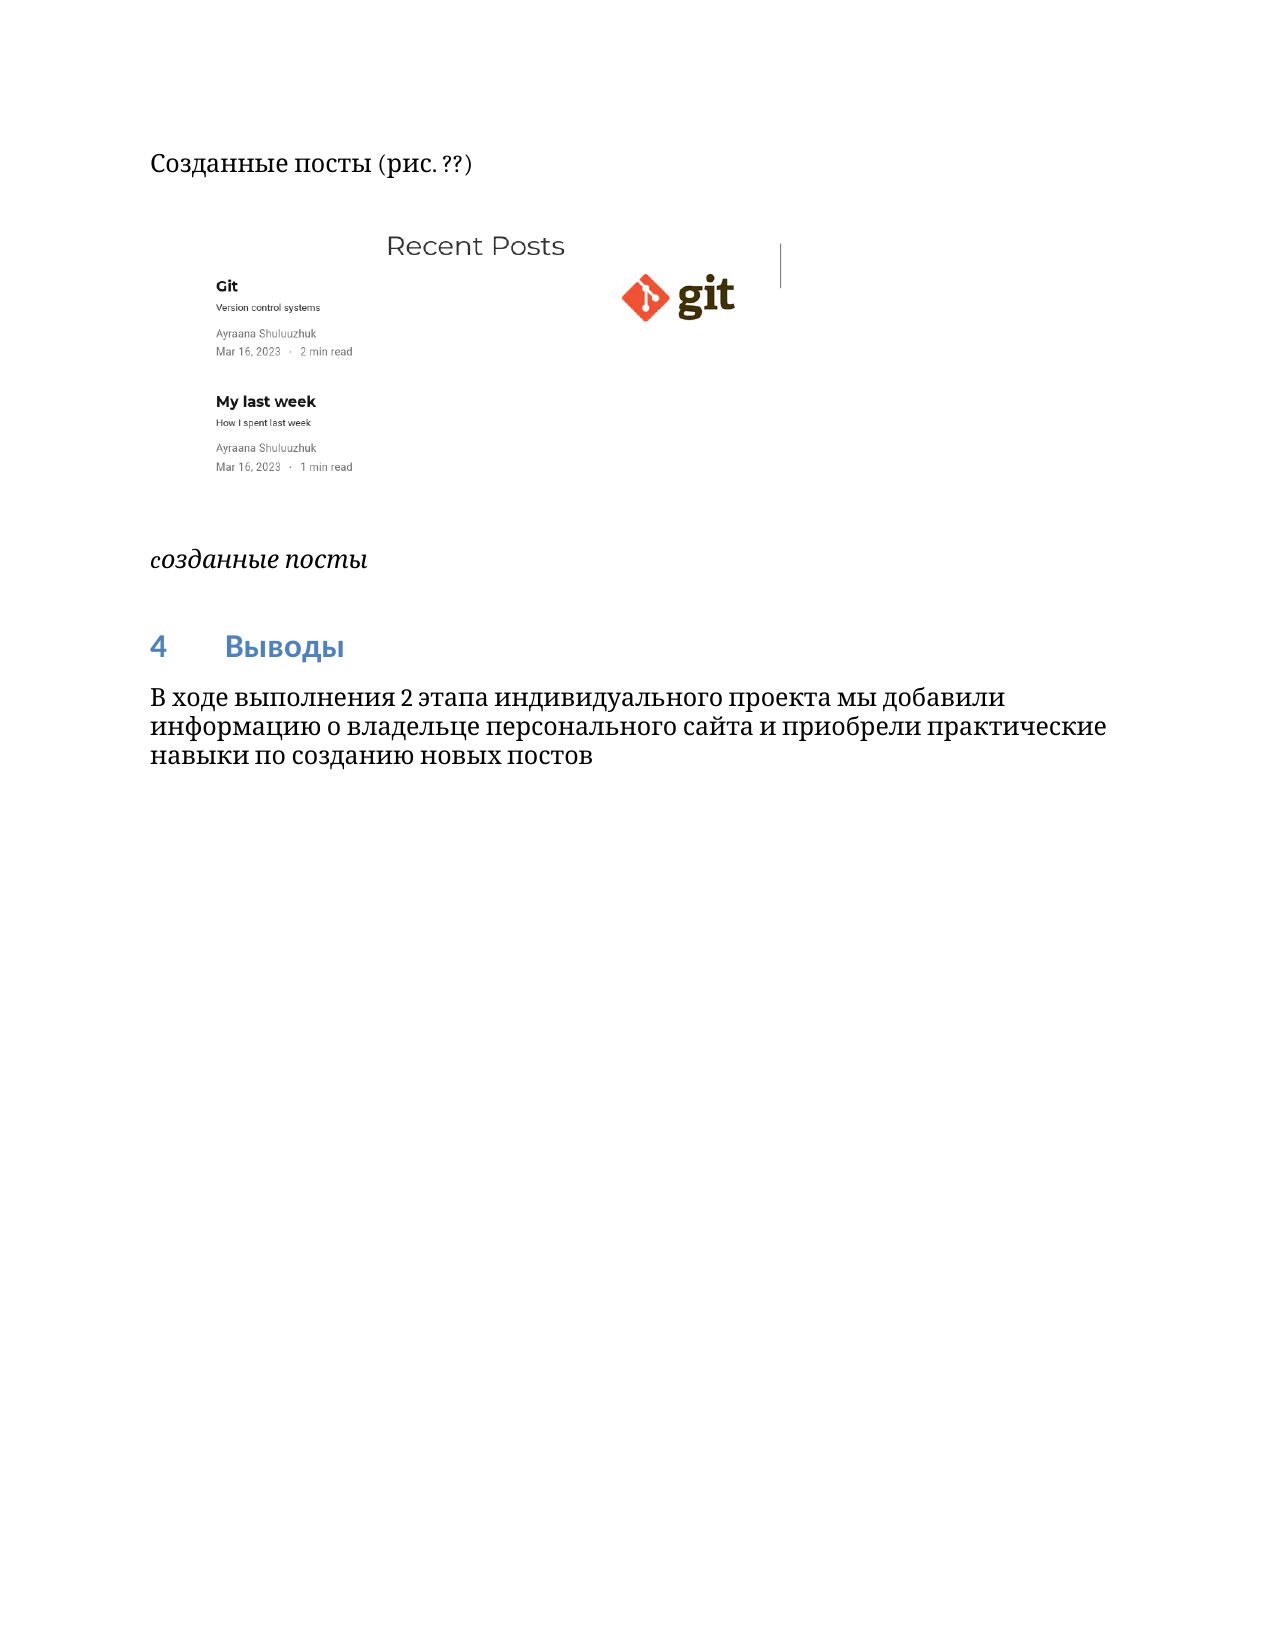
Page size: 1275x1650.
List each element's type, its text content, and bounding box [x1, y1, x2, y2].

subtitle 4 Выводы [150, 625, 1125, 665]
picture [168, 197, 782, 526]
text В ходе выполнения 2 этапа индивидуального проекта мы добавили информацию о владельце персонального сайта и приобрели практические навыки по созданию новых постов [150, 684, 1125, 770]
text cозданные посты [150, 546, 1125, 575]
text Созданные посты (рис. ??) [150, 150, 1125, 179]
